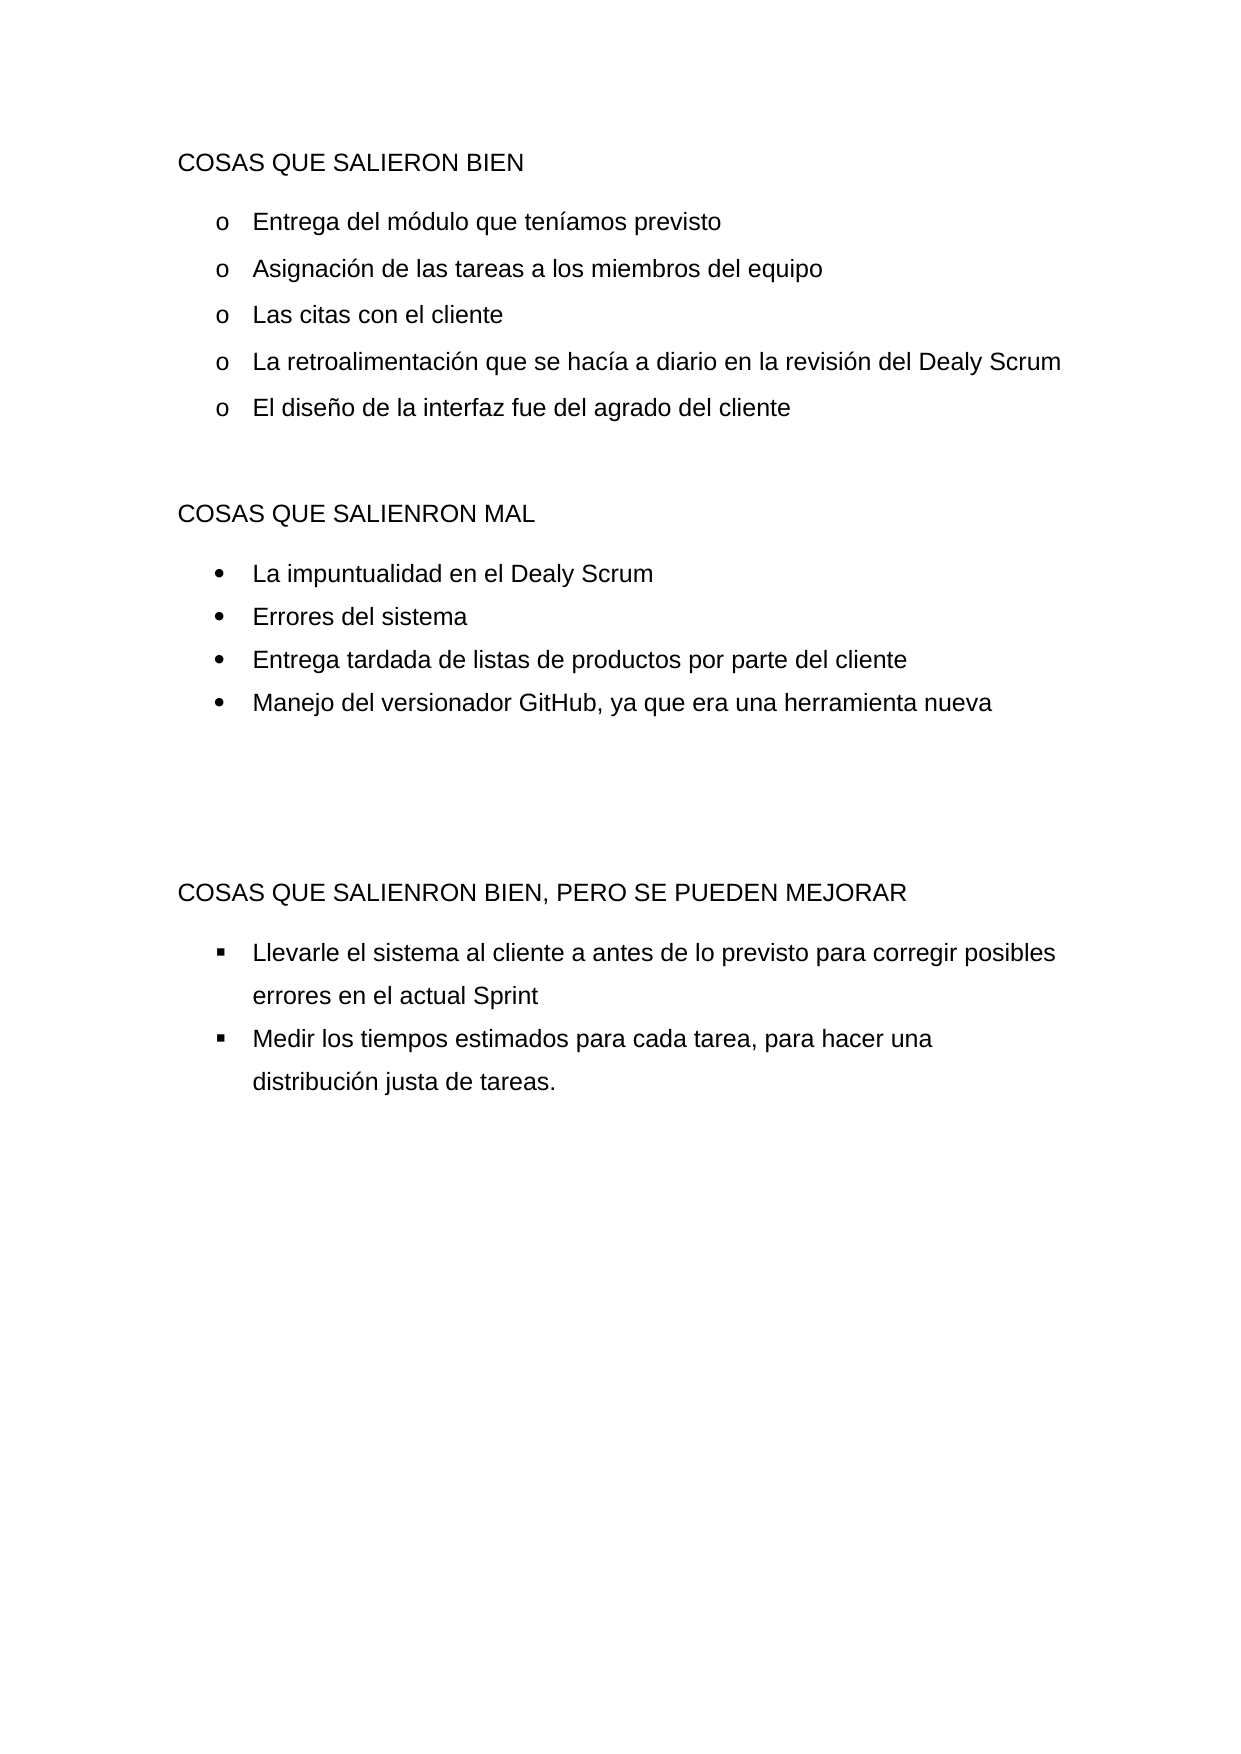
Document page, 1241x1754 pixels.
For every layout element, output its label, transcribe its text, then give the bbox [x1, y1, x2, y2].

list Entrega del módulo que teníamos previsto [215, 207, 1063, 238]
list Las citas con el cliente [215, 300, 1063, 331]
list La impuntualidad en el Dealy Scrum [215, 559, 1063, 588]
list Errores del sistema [215, 602, 1063, 631]
text COSAS QUE SALIENRON BIEN, PERO SE PUEDEN MEJORAR [177, 878, 1063, 906]
list Asignación de las tareas a los miembros del equipo [215, 254, 1063, 285]
list La retroalimentación que se hacía a diario en la revisión del Dealy Scrum [215, 346, 1063, 377]
text COSAS QUE SALIERON BIEN [177, 148, 1063, 176]
list El diseño de la interfaz fue del agrado del cliente [215, 393, 1063, 424]
list Llevarle el sistema al cliente a antes de lo previsto para corregir posibles errores en el actual Sprint [215, 937, 1063, 1009]
list Medir los tiempos estimados para cada tarea, para hacer una distribución justa de tareas. [215, 1024, 1063, 1096]
text COSAS QUE SALIENRON MAL [177, 499, 1063, 528]
list Manejo del versionador GitHub, ya que era una herramienta nueva [215, 688, 1063, 717]
list Entrega tardada de listas de productos por parte del cliente [215, 645, 1063, 674]
